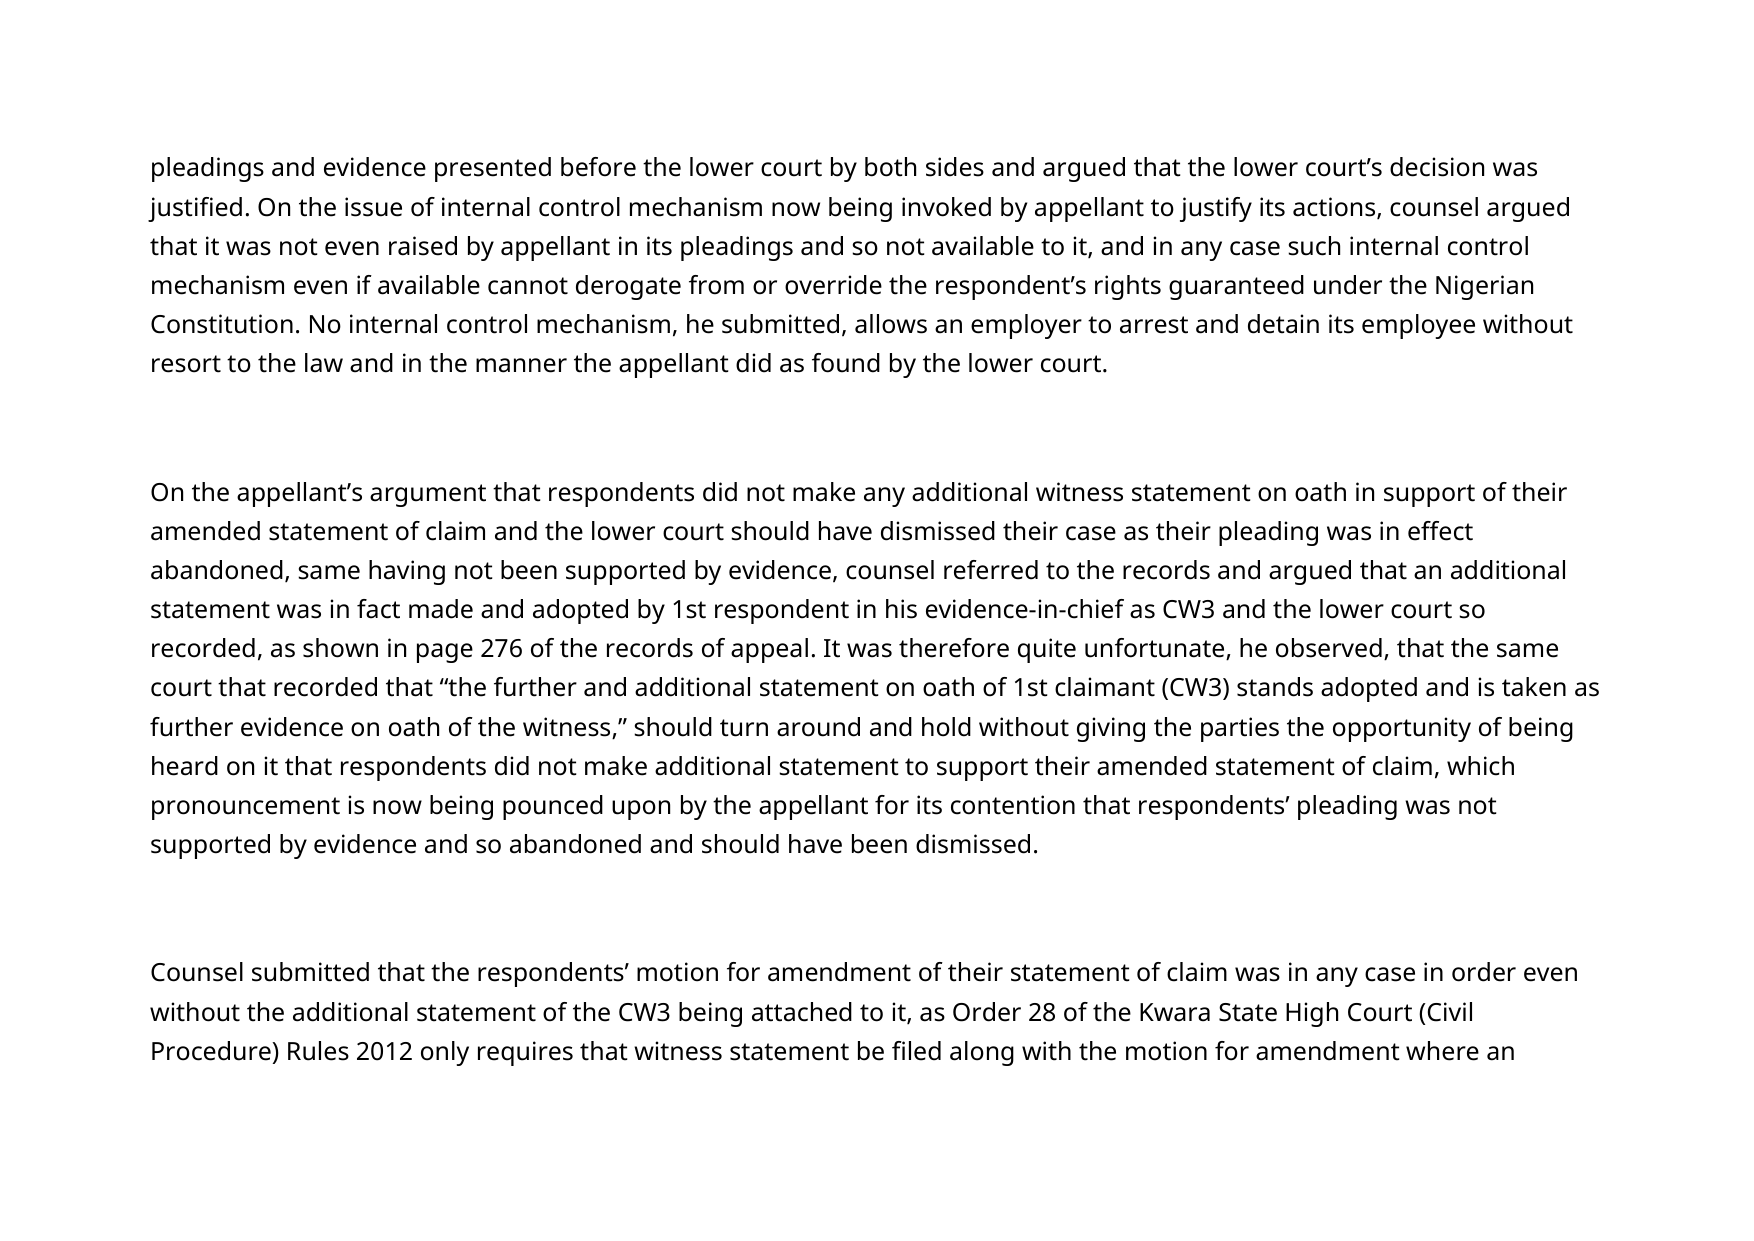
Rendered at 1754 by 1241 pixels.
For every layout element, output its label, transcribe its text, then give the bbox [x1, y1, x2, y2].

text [150, 955, 1604, 1067]
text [150, 150, 1604, 380]
text On the appellant’s argument that respondents did not make any additional witness statement on oath in support of their amended statement of claim and the lower court should have dismissed their case as their pleading was in effect abandoned, same having not been supported by evidence, counsel referred to the records and argued that an additional statement was in fact made and adopted by 1st respondent in his evidence-in-chief as CW3 and the lower court so recorded, as shown in page 276 of the records of appeal. It was therefore quite unfortunate, he observed, that the same court that recorded that “the further and additional statement on oath of 1st claimant (CW3) stands adopted and is taken as further evidence on oath of the witness,” should turn around and hold without giving the parties the opportunity of being heard on it that respondents did not make additional statement to support their amended statement of claim, which pronouncement is now being pounced upon by the appellant for its contention that respondents’ pleading was not supported by evidence and so abandoned and should have been dismissed. [150, 474, 1604, 861]
